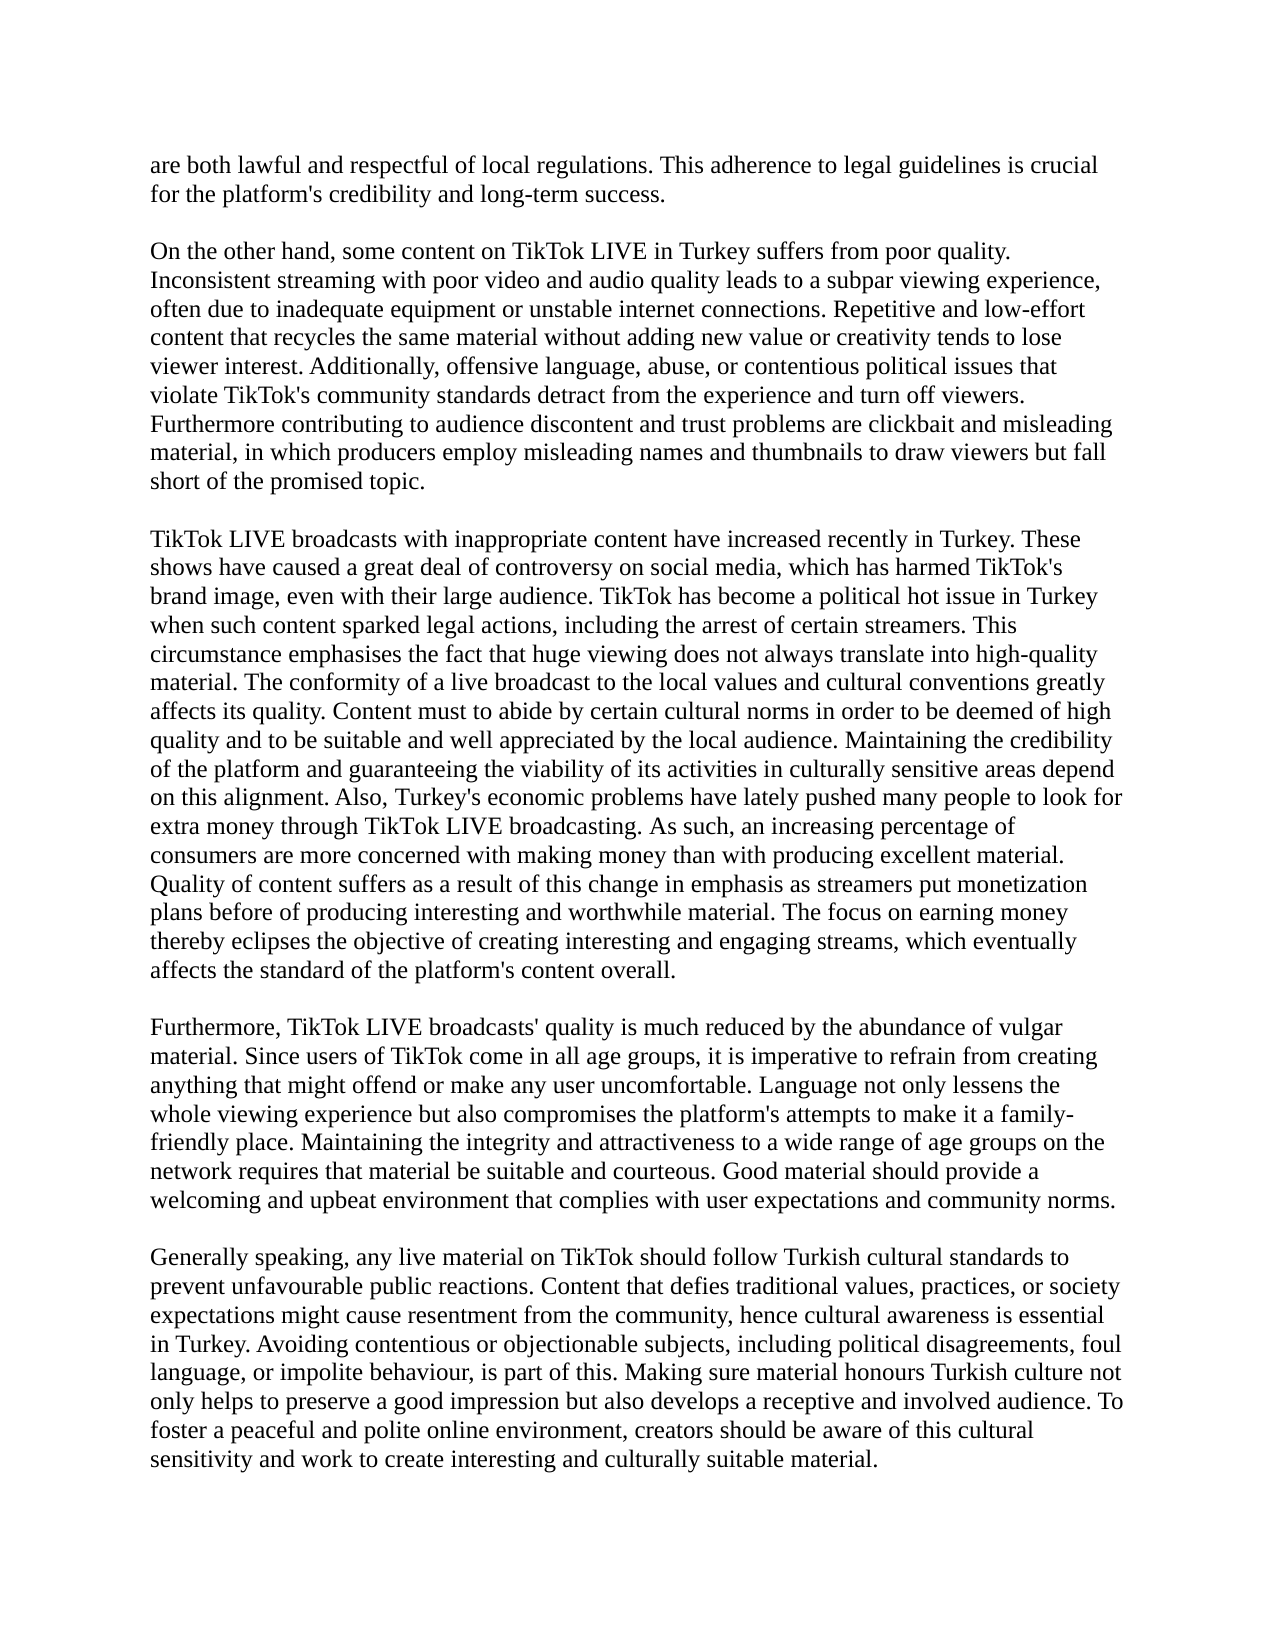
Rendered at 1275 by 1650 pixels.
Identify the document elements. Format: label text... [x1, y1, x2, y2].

text TikTok LIVE broadcasts with inappropriate content have increased recently in Turkey. These shows have caused a great deal of controversy on social media, which has harmed TikTok's brand image, even with their large audience. TikTok has become a political hot issue in Turkey when such content sparked legal actions, including the arrest of certain streamers. This circumstance emphasises the fact that huge viewing does not always translate into high-quality material. The conformity of a live broadcast to the local values and cultural conventions greatly affects its quality. Content must to abide by certain cultural norms in order to be deemed of high quality and to be suitable and well appreciated by the local audience. Maintaining the credibility of the platform and guaranteeing the viability of its activities in culturally sensitive areas depend on this alignment. Also, Turkey's economic problems have lately pushed many people to look for extra money through TikTok LIVE broadcasting. As such, an increasing percentage of consumers are more concerned with making money than with producing excellent material. Quality of content suffers as a result of this change in emphasis as streamers put monetization plans before of producing interesting and worthwhile material. The focus on earning money thereby eclipses the objective of creating interesting and engaging streams, which eventually affects the standard of the platform's content overall. [150, 524, 1125, 984]
text On the other hand, some content on TikTok LIVE in Turkey suffers from poor quality. Inconsistent streaming with poor video and audio quality leads to a subpar viewing experience, often due to inadequate equipment or unstable internet connections. Repetitive and low-effort content that recycles the same material without adding new value or creativity tends to lose viewer interest. Additionally, offensive language, abuse, or contentious political issues that violate TikTok's community standards detract from the experience and turn off viewers. Furthermore contributing to audience discontent and trust problems are clickbait and misleading material, in which producers employ misleading names and thumbnails to draw viewers but fall short of the promised topic. [150, 236, 1125, 495]
text Furthermore, TikTok LIVE broadcasts' quality is much reduced by the abundance of vulgar material. Since users of TikTok come in all age groups, it is imperative to refrain from creating anything that might offend or make any user uncomfortable. Language not only lessens the whole viewing experience but also compromises the platform's attempts to make it a family-friendly place. Maintaining the integrity and attractiveness to a wide range of age groups on the network requires that material be suitable and courteous. Good material should provide a welcoming and upbeat environment that complies with user expectations and community norms. [150, 1012, 1125, 1214]
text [150, 150, 1125, 207]
text Generally speaking, any live material on TikTok should follow Turkish cultural standards to prevent unfavourable public reactions. Content that defies traditional values, practices, or society expectations might cause resentment from the community, hence cultural awareness is essential in Turkey. Avoiding contentious or objectionable subjects, including political disagreements, foul language, or impolite behaviour, is part of this. Making sure material honours Turkish culture not only helps to preserve a good impression but also develops a receptive and involved audience. To foster a peaceful and polite online environment, creators should be aware of this cultural sensitivity and work to create interesting and culturally suitable material. [150, 1242, 1125, 1472]
